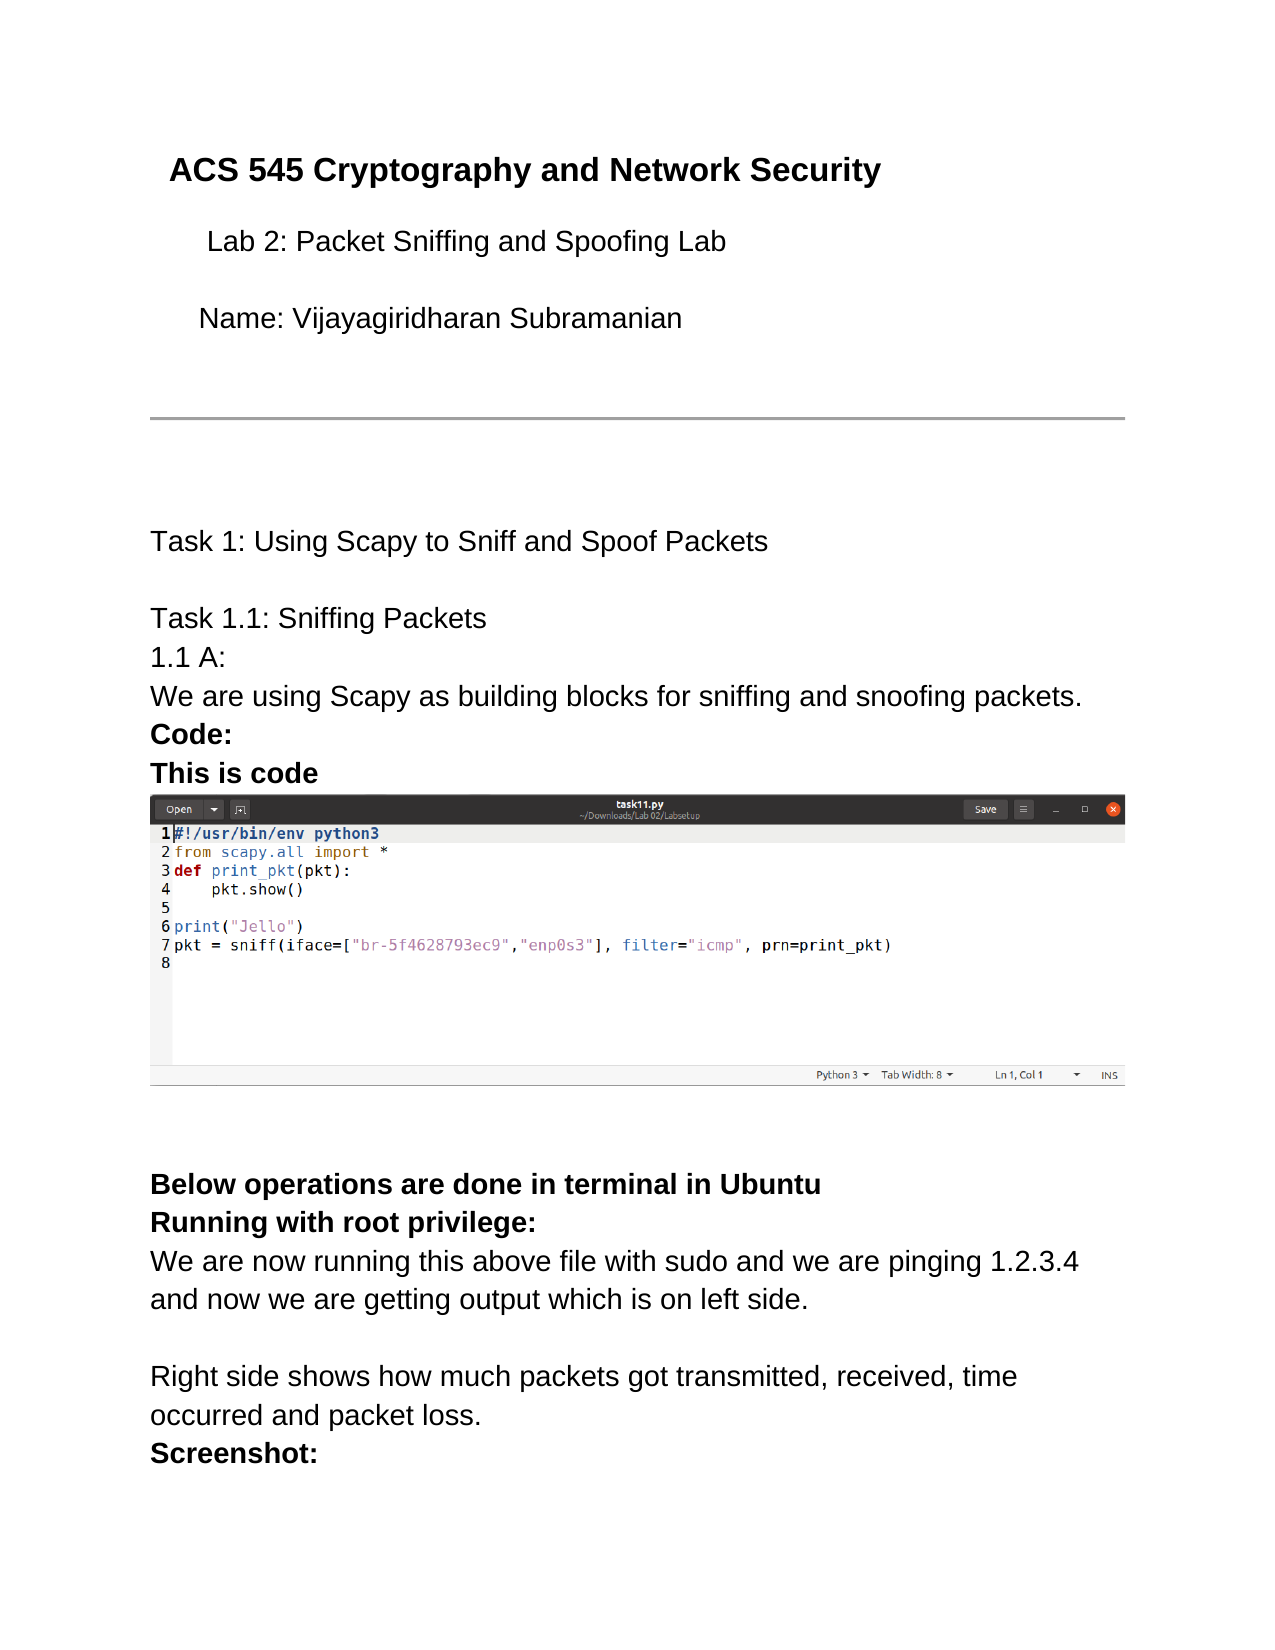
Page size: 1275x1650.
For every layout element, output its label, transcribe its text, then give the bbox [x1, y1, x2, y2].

picture [150, 794, 1125, 1086]
text Code: [150, 717, 1125, 751]
text Below operations are done in terminal in Ubuntu [150, 1167, 1125, 1200]
text Name: Vijayagiridharan Subramanian [150, 301, 1125, 335]
text ACS 545 Cryptography and Network Security [150, 150, 1125, 188]
text We are using Scapy as building blocks for sniffing and snoofing packets. [150, 678, 1125, 712]
text Running with root privilege: [150, 1205, 1125, 1239]
text Lab 2: Packet Sniffing and Spoofing Lab [150, 224, 1125, 258]
text Screenshot: [150, 1437, 1125, 1470]
text This is code [150, 756, 1125, 789]
text Right side shows how much packets got transmitted, received, time occurred and packet loss. [150, 1359, 1125, 1432]
text Task 1: Using Scapy to Sniff and Spoof Packets [150, 524, 1125, 558]
text We are now running this above file with sudo and we are pinging 1.2.3.4 and now we are getting output which is on left side. [150, 1244, 1125, 1316]
text 1.1 A: [150, 640, 1125, 673]
text Task 1.1: Sniffing Packets [150, 601, 1125, 635]
